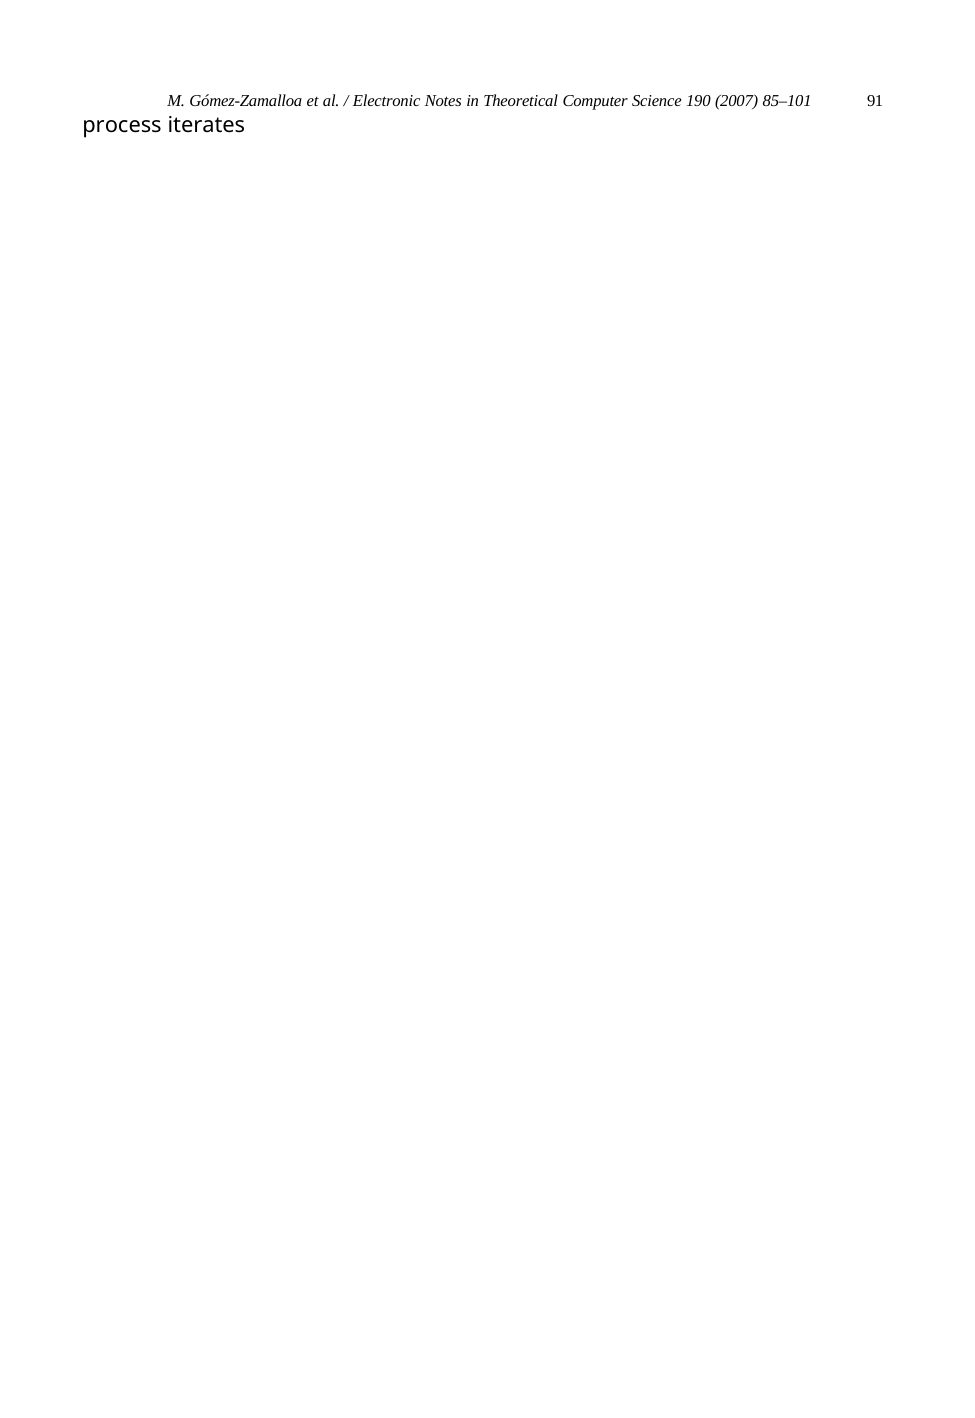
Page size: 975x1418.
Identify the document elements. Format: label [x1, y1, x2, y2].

text [82, 110, 881, 137]
